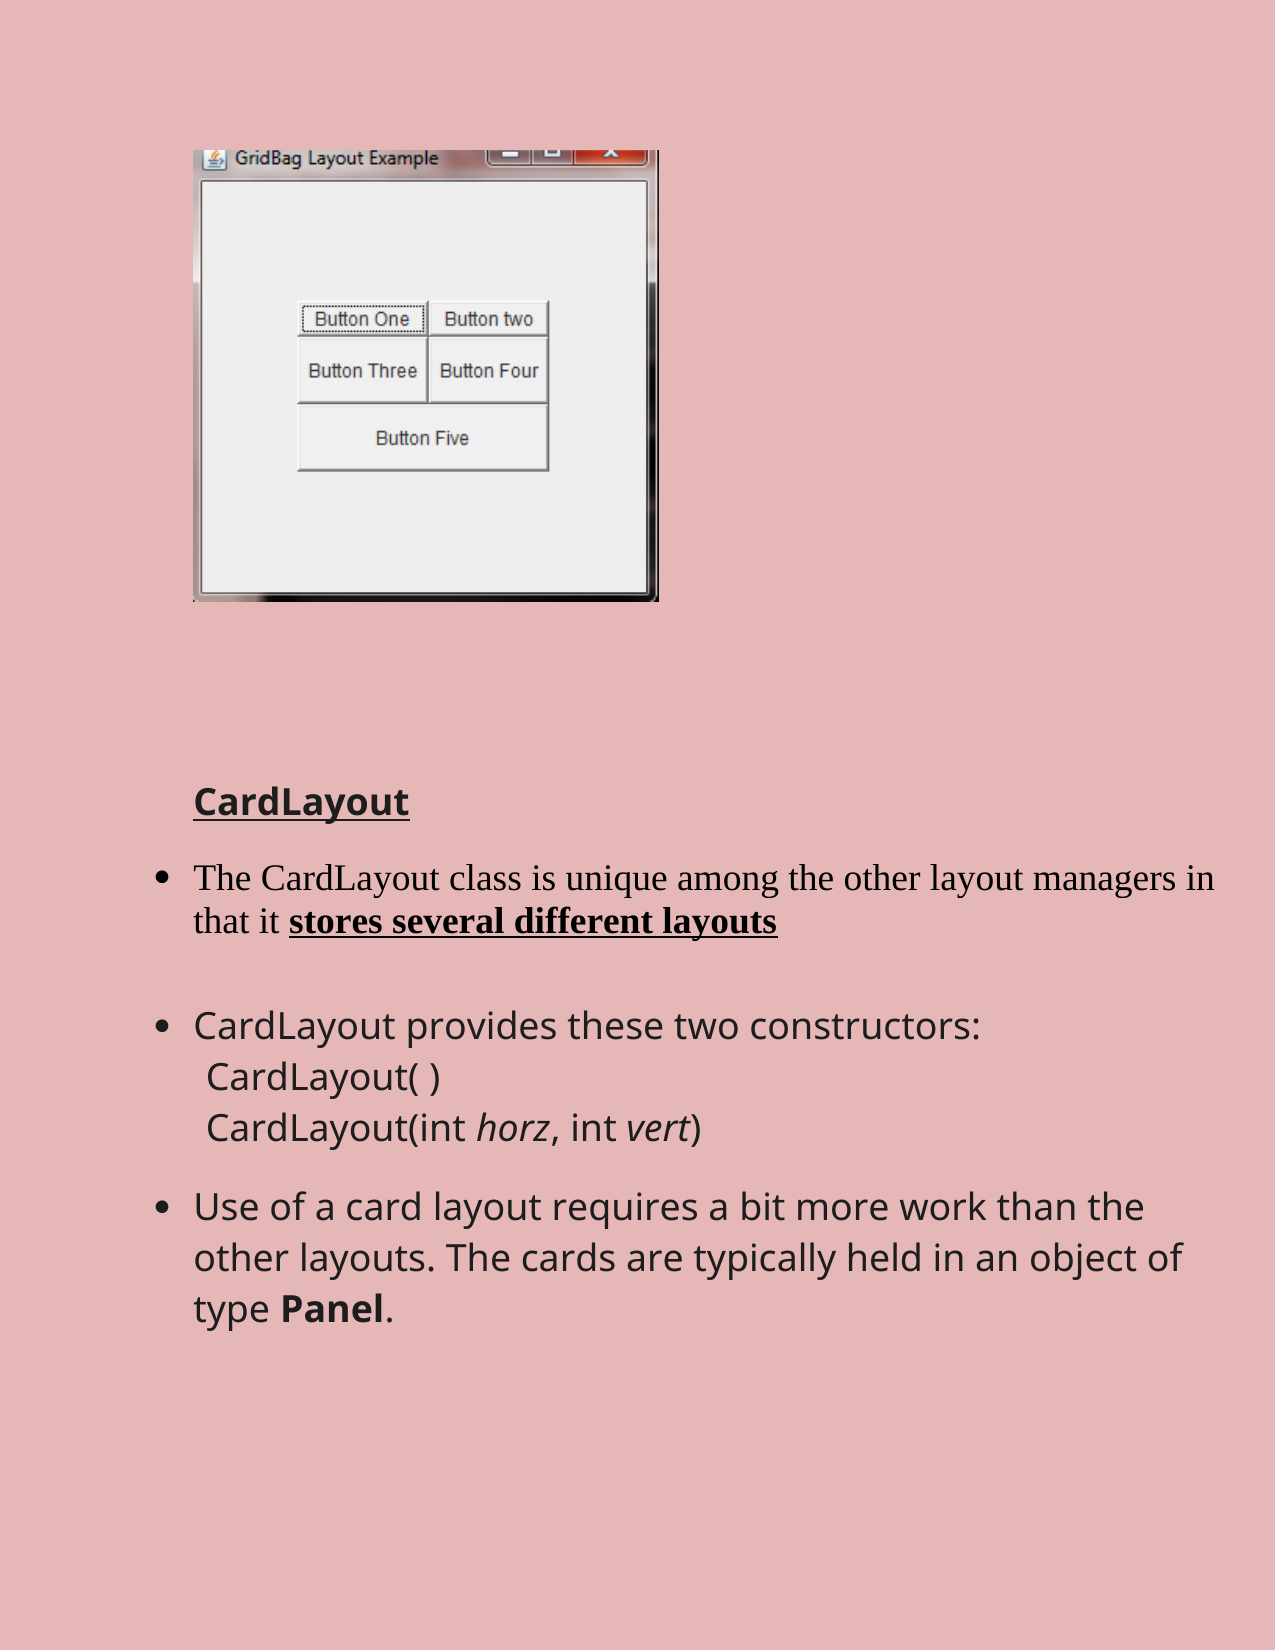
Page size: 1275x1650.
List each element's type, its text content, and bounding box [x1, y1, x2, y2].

list CardLayout provides these two constructors: [156, 999, 1219, 1050]
list Use of a card layout requires a bit more work than the other layouts. The cards are typically held in an object of type Panel. [156, 1180, 1219, 1333]
text CardLayout(int horz, int vert) [118, 1101, 1219, 1152]
list The CardLayout class is unique among the other layout managers in that it stores several different layouts [156, 856, 1219, 942]
picture [193, 150, 659, 602]
text CardLayout( ) [118, 1050, 1219, 1101]
text CardLayout [193, 775, 1219, 826]
